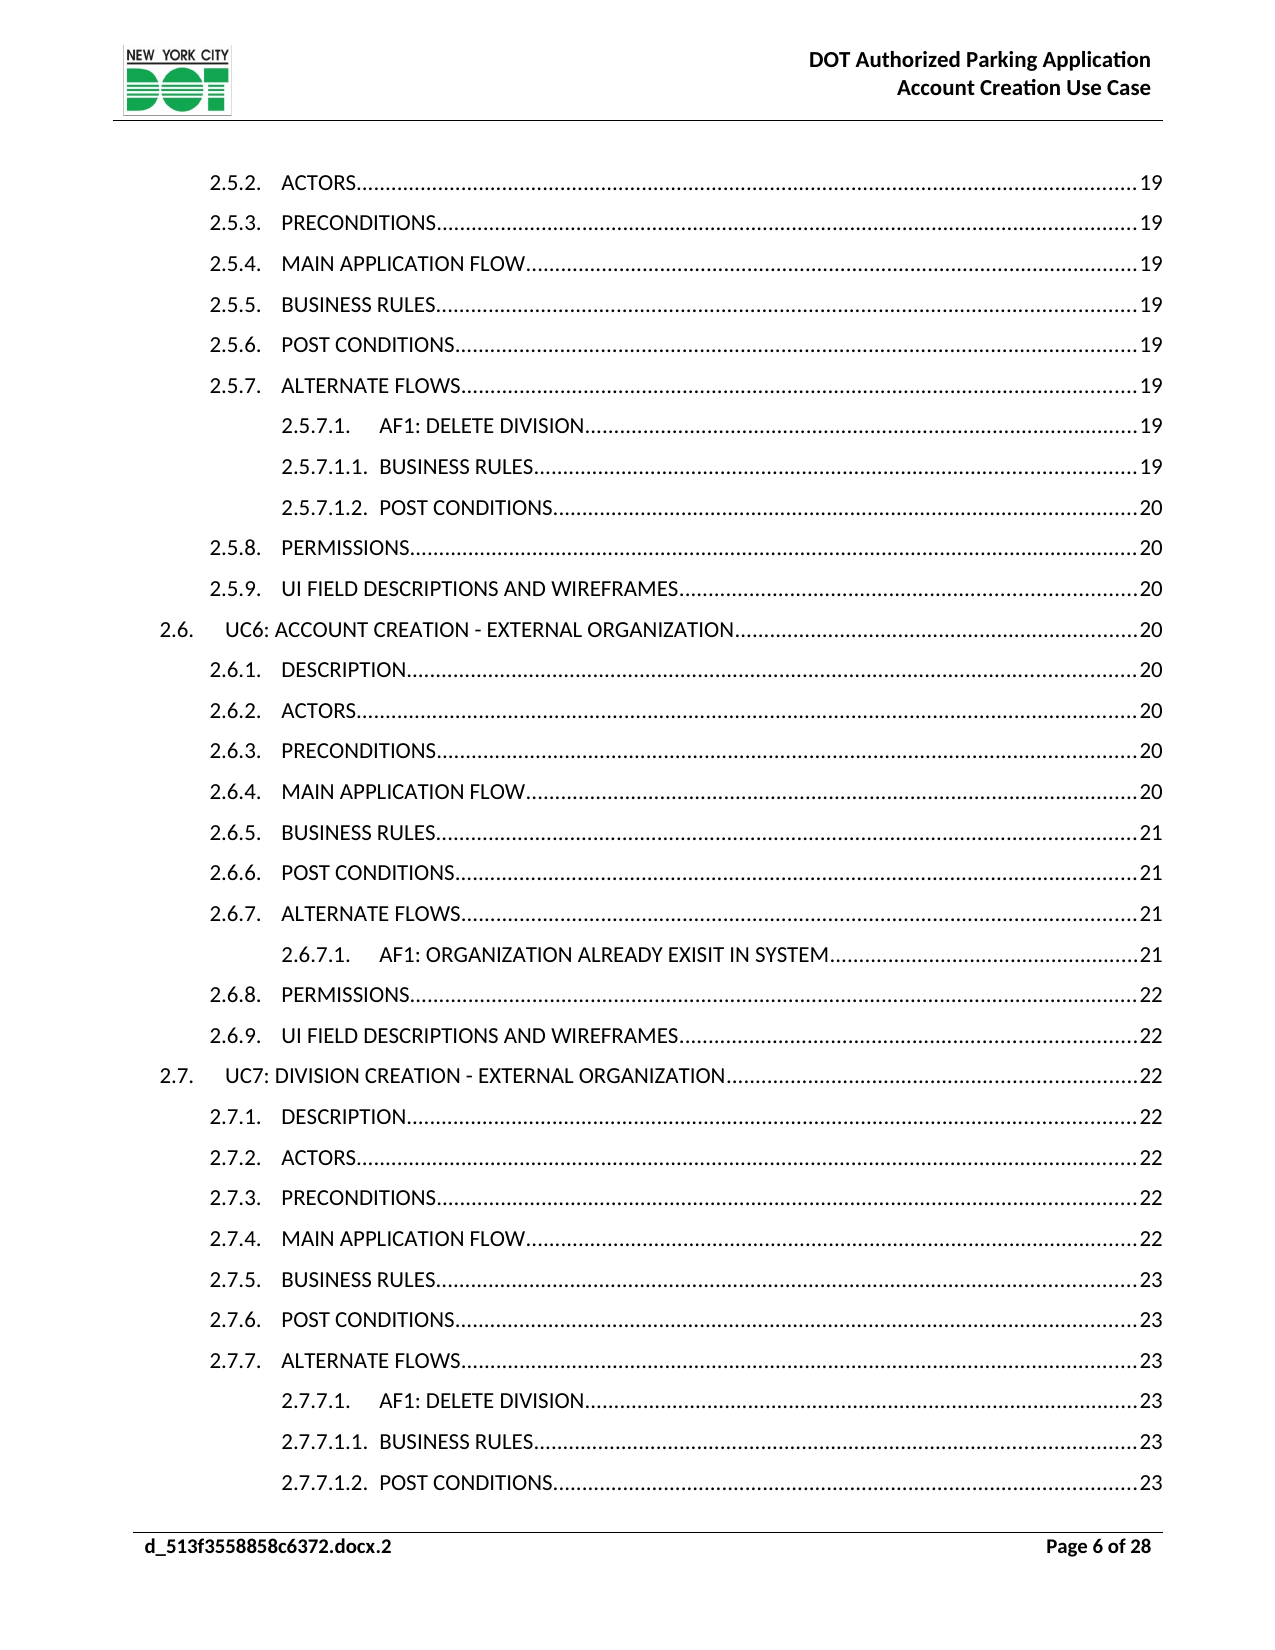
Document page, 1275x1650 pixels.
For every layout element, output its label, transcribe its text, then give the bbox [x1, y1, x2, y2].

text 2.7. UC7: DIVISION CREATION - EXTERNAL ORGANIZATION 22 [159, 1062, 1162, 1089]
text 2.5.9. UI FIELD DESCRIPTIONS AND WIREFRAMES 20 [206, 574, 1162, 602]
text 2.5.7.1.1. BUSINESS RULES 19 [281, 452, 1162, 480]
text 2.7.4. MAIN APPLICATION FLOW 22 [206, 1224, 1162, 1252]
text 2.6.2. ACTORS 20 [206, 696, 1162, 724]
text 2.7.7.1. AF1: DELETE DIVISION 23 [281, 1387, 1162, 1414]
text 2.7.5. BUSINESS RULES 23 [206, 1265, 1162, 1293]
text 2.5.7.1.2. POST CONDITIONS 20 [281, 493, 1162, 521]
text 2.6. UC6: ACCOUNT CREATION - EXTERNAL ORGANIZATION 20 [159, 615, 1162, 643]
text 2.7.2. ACTORS 22 [206, 1143, 1162, 1171]
text 2.7.6. POST CONDITIONS 23 [206, 1305, 1162, 1333]
text 2.6.8. PERMISSIONS 22 [206, 980, 1162, 1008]
text 2.5.2. ACTORS 19 [206, 168, 1162, 196]
text 2.5.7.1. AF1: DELETE DIVISION 19 [281, 412, 1162, 439]
text 2.6.7.1. AF1: ORGANIZATION ALREADY EXISIT IN SYSTEM 21 [281, 940, 1162, 968]
text 2.6.6. POST CONDITIONS 21 [206, 858, 1162, 886]
text 2.7.7. ALTERNATE FLOWS 23 [206, 1346, 1162, 1374]
text 2.6.3. PRECONDITIONS 20 [206, 737, 1162, 764]
text 2.6.5. BUSINESS RULES 21 [206, 818, 1162, 846]
picture [123, 45, 232, 116]
text 2.5.6. POST CONDITIONS 19 [206, 330, 1162, 358]
text 2.5.7. ALTERNATE FLOWS 19 [206, 371, 1162, 399]
text 2.6.4. MAIN APPLICATION FLOW 20 [206, 777, 1162, 805]
text 2.5.3. PRECONDITIONS 19 [206, 208, 1162, 236]
text 2.6.9. UI FIELD DESCRIPTIONS AND WIREFRAMES 22 [206, 1021, 1162, 1049]
text 2.7.7.1.1. BUSINESS RULES 23 [281, 1427, 1162, 1455]
text 2.7.1. DESCRIPTION 22 [206, 1102, 1162, 1130]
text 2.6.1. DESCRIPTION 20 [206, 655, 1162, 683]
text 2.7.3. PRECONDITIONS 22 [206, 1183, 1162, 1211]
text 2.5.5. BUSINESS RULES 19 [206, 290, 1162, 318]
text 2.5.8. PERMISSIONS 20 [206, 533, 1162, 561]
text 2.5.4. MAIN APPLICATION FLOW 19 [206, 249, 1162, 277]
text 2.6.7. ALTERNATE FLOWS 21 [206, 899, 1162, 927]
text 2.7.7.1.2. POST CONDITIONS 23 [281, 1468, 1162, 1496]
